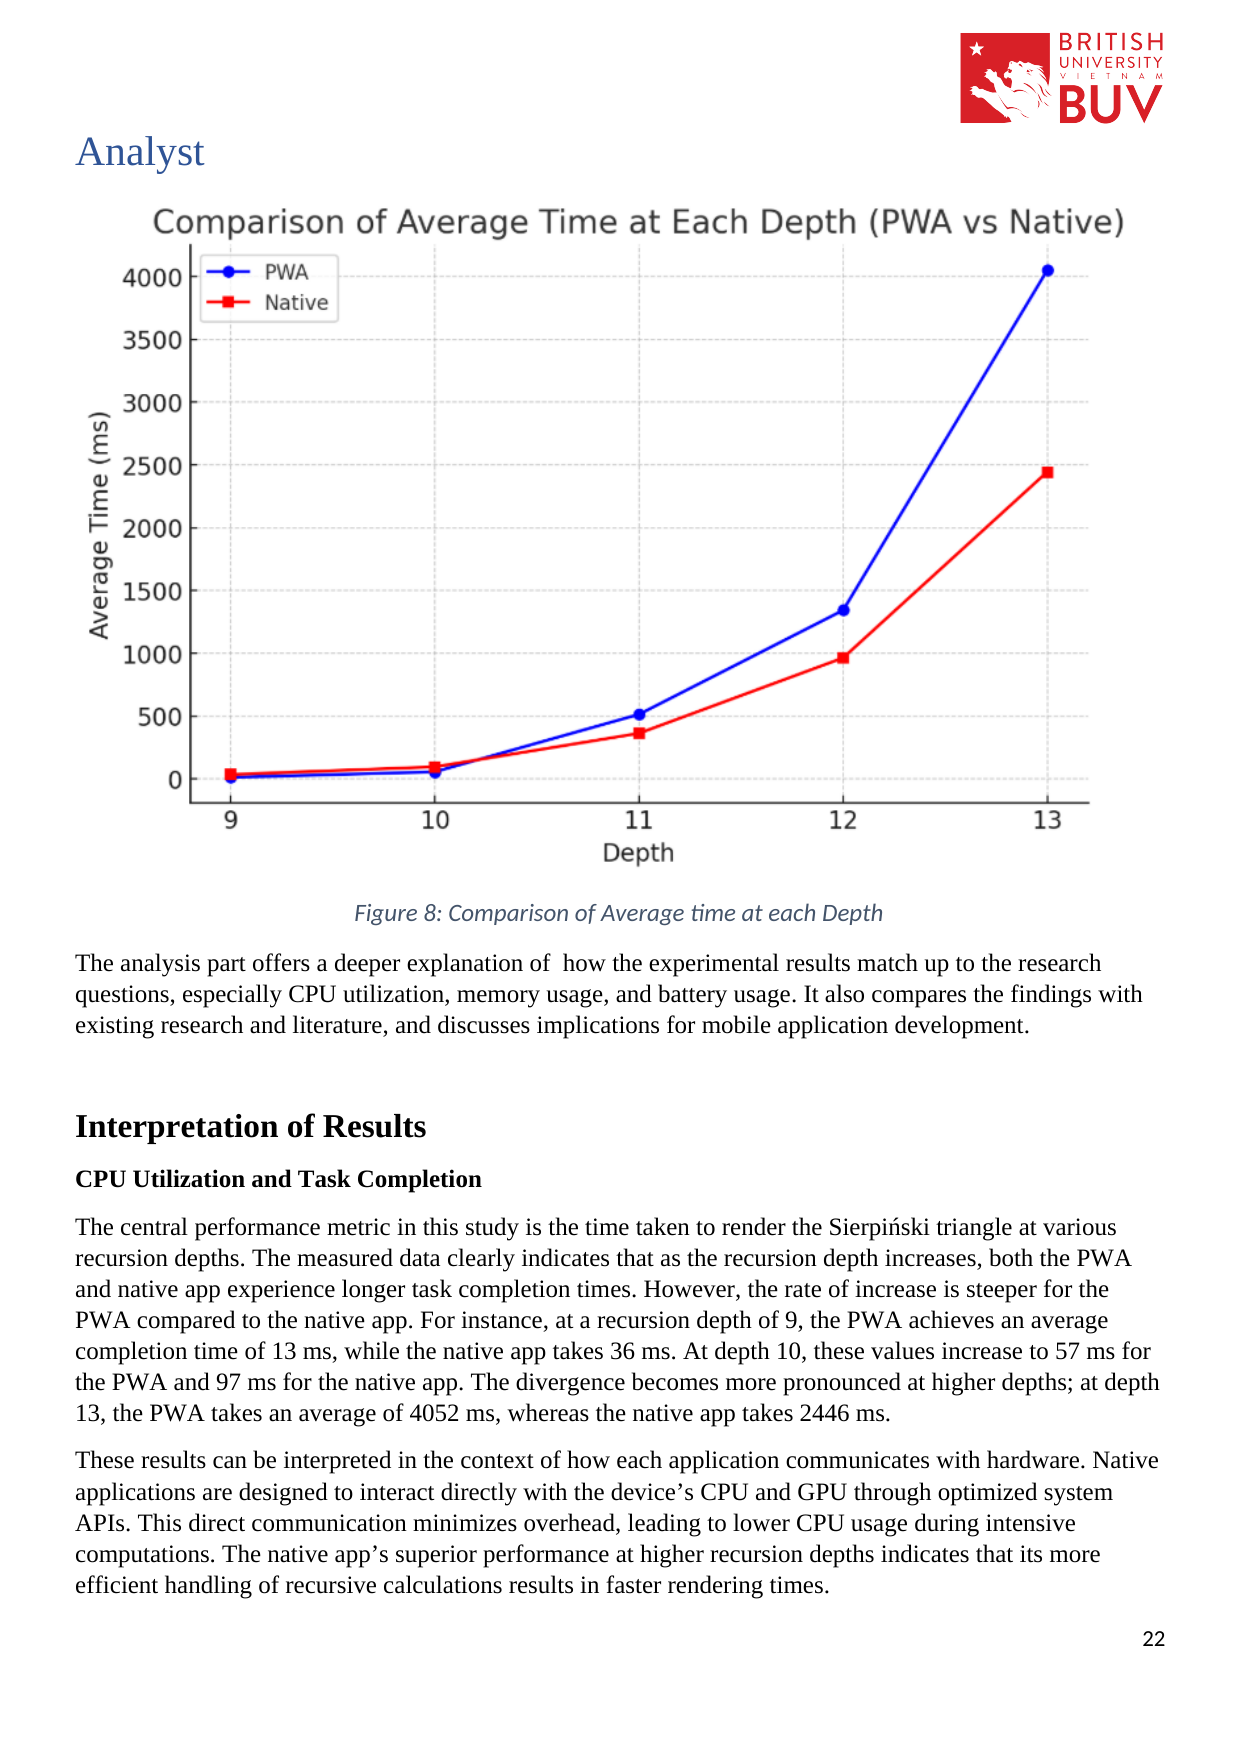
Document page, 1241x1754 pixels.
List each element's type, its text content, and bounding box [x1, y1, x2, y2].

text Figure 8: Comparison of Average time at each Depth [75, 897, 1165, 927]
picture [75, 178, 1166, 879]
subtitle Analyst [75, 126, 1165, 174]
text Interpretation of Results [75, 1106, 1165, 1144]
text The analysis part offers a deeper explanation of how the experimental results match up to the research questions, especially CPU utilization, memory usage, and battery usage. It also compares the findings with existing research and literature, and discusses implications for mobile application development. [75, 948, 1165, 1039]
text CPU Utilization and Task Completion [75, 1164, 1165, 1193]
text The central performance metric in this study is the time taken to render the Sierpiński triangle at various recursion depths. The measured data clearly indicates that as the recursion depth increases, both the PWA and native app experience longer task completion times. However, the rate of increase is steeper for the PWA compared to the native app. For instance, at a recursion depth of 9, the PWA achieves an average completion time of 13 ms, while the native app takes 36 ms. At depth 10, these values increase to 57 ms for the PWA and 97 ms for the native app. The divergence becomes more pronounced at higher depths; at depth 13, the PWA takes an average of 4052 ms, whereas the native app takes 2446 ms. [75, 1212, 1165, 1427]
picture [957, 29, 1166, 127]
text These results can be interpreted in the context of how each application communicates with hardware. Native applications are designed to interact directly with the device’s CPU and GPU through optimized system APIs. This direct communication minimizes overhead, leading to lower CPU usage during intensive computations. The native app’s superior performance at higher recursion depths indicates that its more efficient handling of recursive calculations results in faster rendering times. [75, 1446, 1165, 1598]
